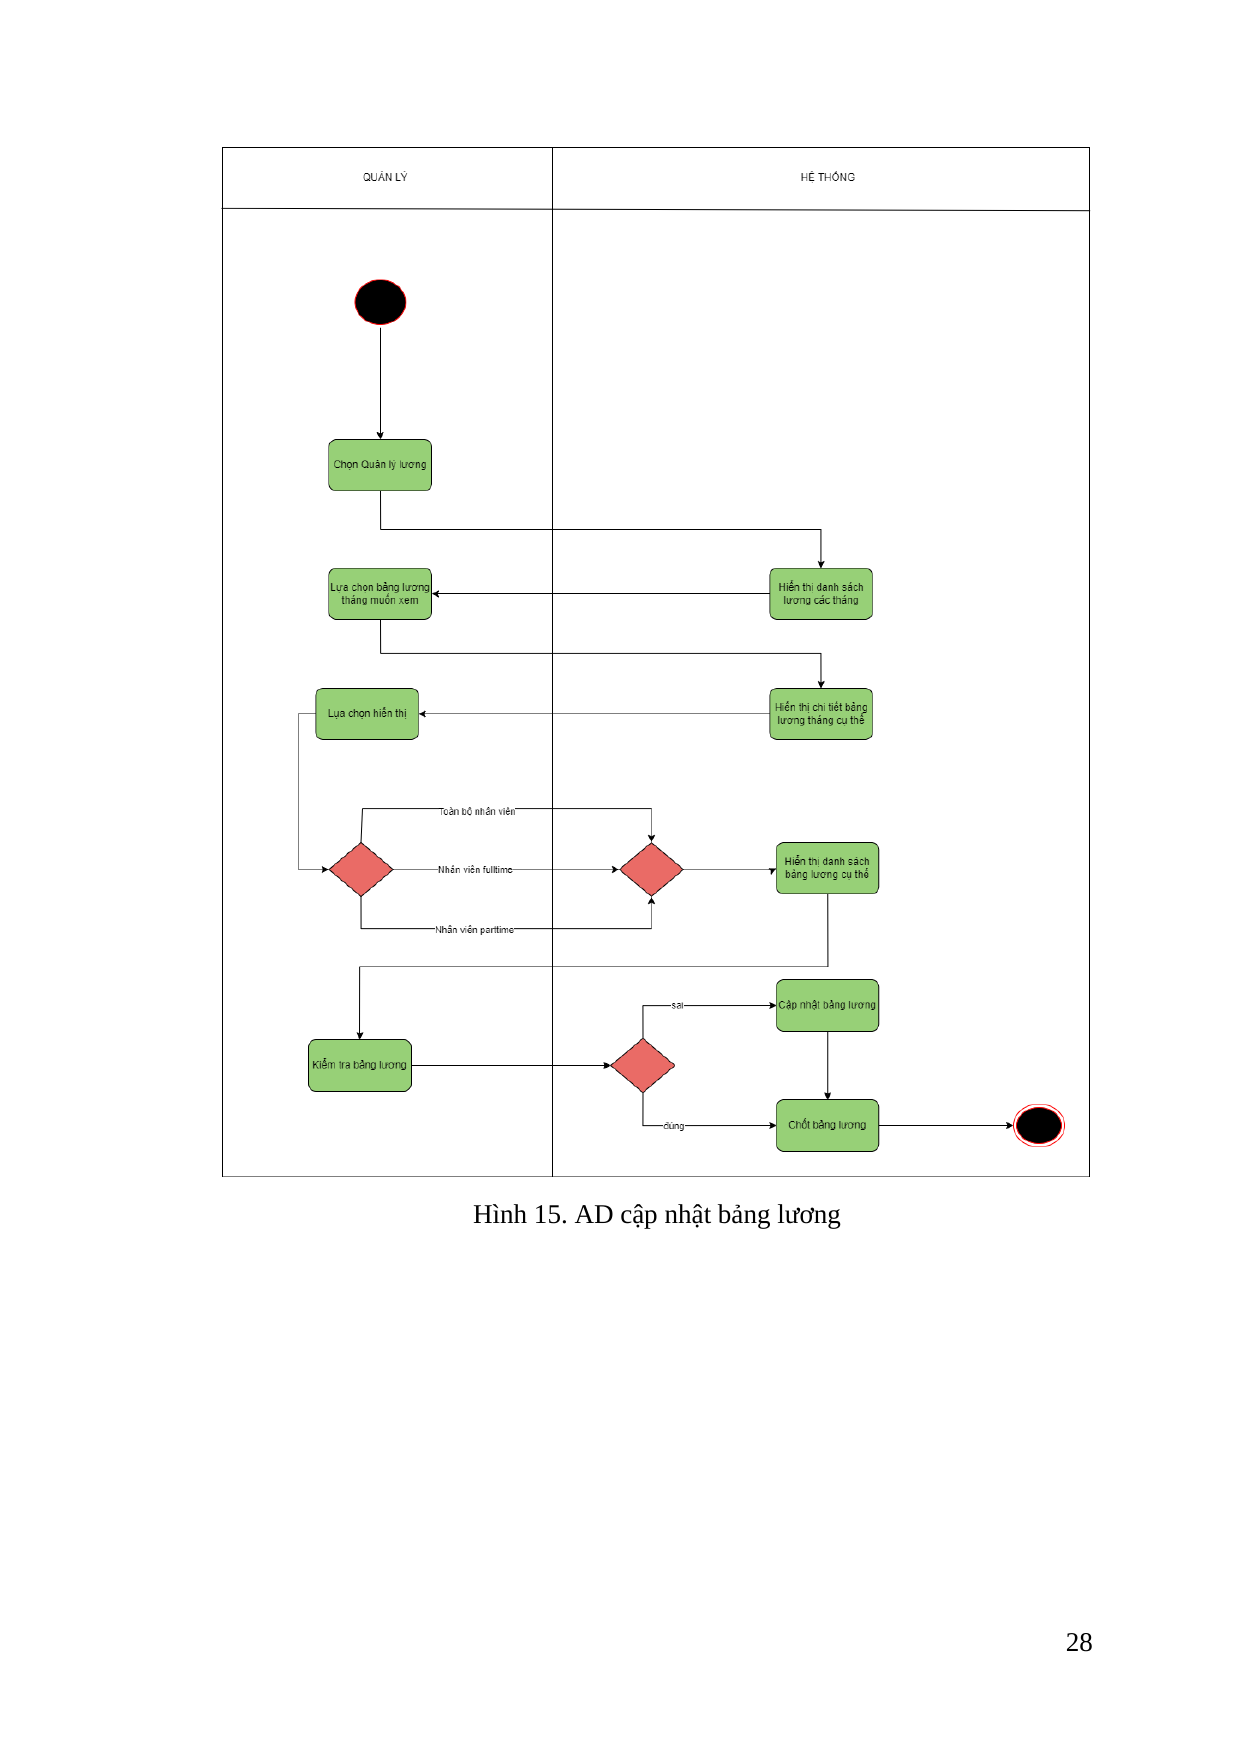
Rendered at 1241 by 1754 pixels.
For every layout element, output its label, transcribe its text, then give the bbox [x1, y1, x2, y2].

text Hình 15. AD cập nhật bảng lương [221, 1198, 1092, 1229]
picture [221, 147, 1093, 1177]
